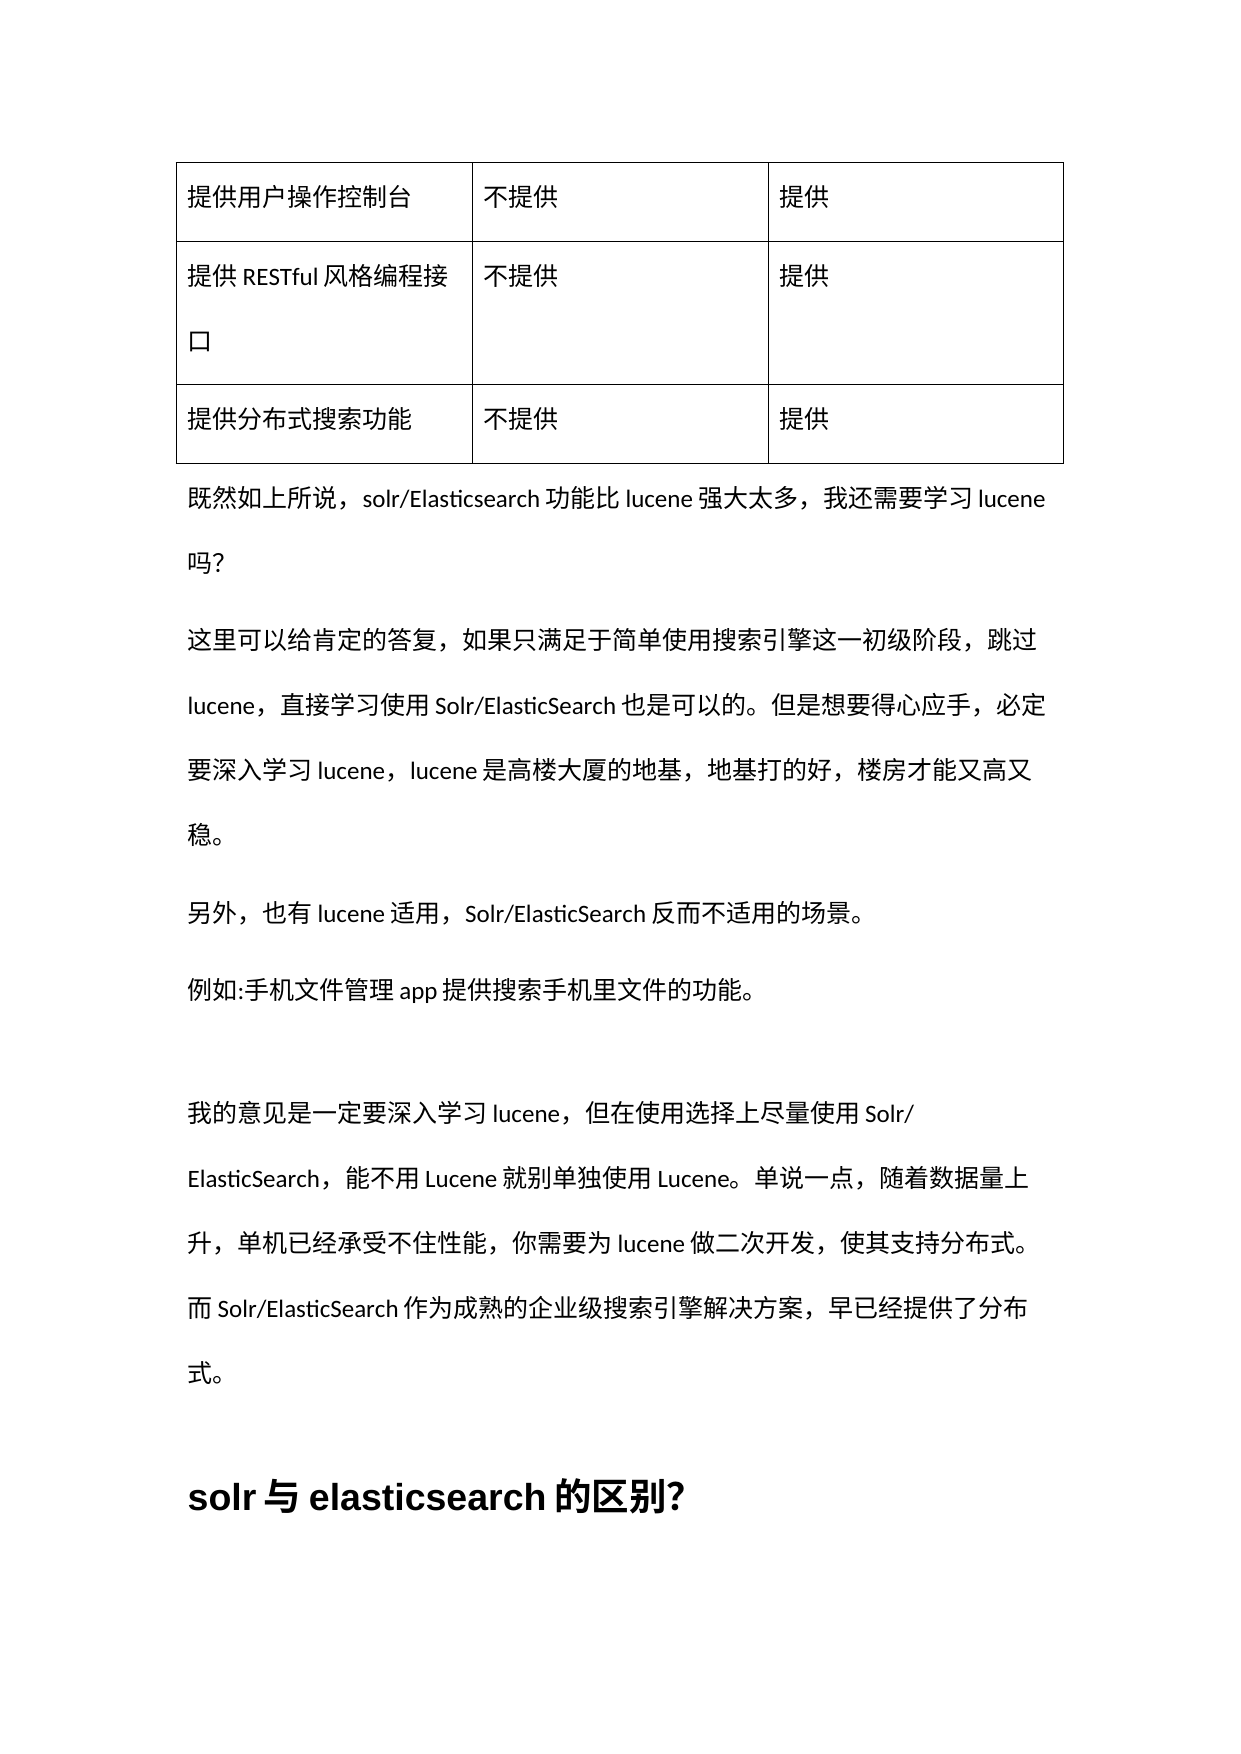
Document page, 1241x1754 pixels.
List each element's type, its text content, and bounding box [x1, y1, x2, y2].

table_cell 不提供 [473, 163, 768, 241]
text 另外，也有lucene适用，Solr/ElasticSearch反而不适用的场景。 [187, 879, 1053, 944]
text 这里可以给肯定的答复，如果只满足于简单使用搜索引擎这一初级阶段，跳过lucene，直接学习使用Solr/ElasticSearch也是可以的。但是想要得心应手，必定要深入学习lucene，lucene是高楼大厦的地基，地基打的好，楼房才能又高又稳。 [187, 606, 1053, 866]
table_cell 提供RESTful风格编程接口 [177, 242, 472, 384]
table_cell 提供 [769, 385, 1063, 463]
table_cell 不提供 [473, 385, 768, 463]
text solr与elasticsearch的区别？ [187, 1461, 1053, 1526]
table_cell 提供分布式搜索功能 [177, 385, 472, 463]
table_cell 提供 [769, 242, 1063, 384]
table_cell 提供 [769, 163, 1063, 241]
text 例如:手机文件管理app提供搜索手机里文件的功能。 [187, 956, 1053, 1021]
table_cell 提供用户操作控制台 [177, 163, 472, 241]
table_cell 不提供 [473, 242, 768, 384]
text 既然如上所说，solr/Elasticsearch功能比lucene强大太多，我还需要学习lucene吗？ [187, 464, 1053, 594]
